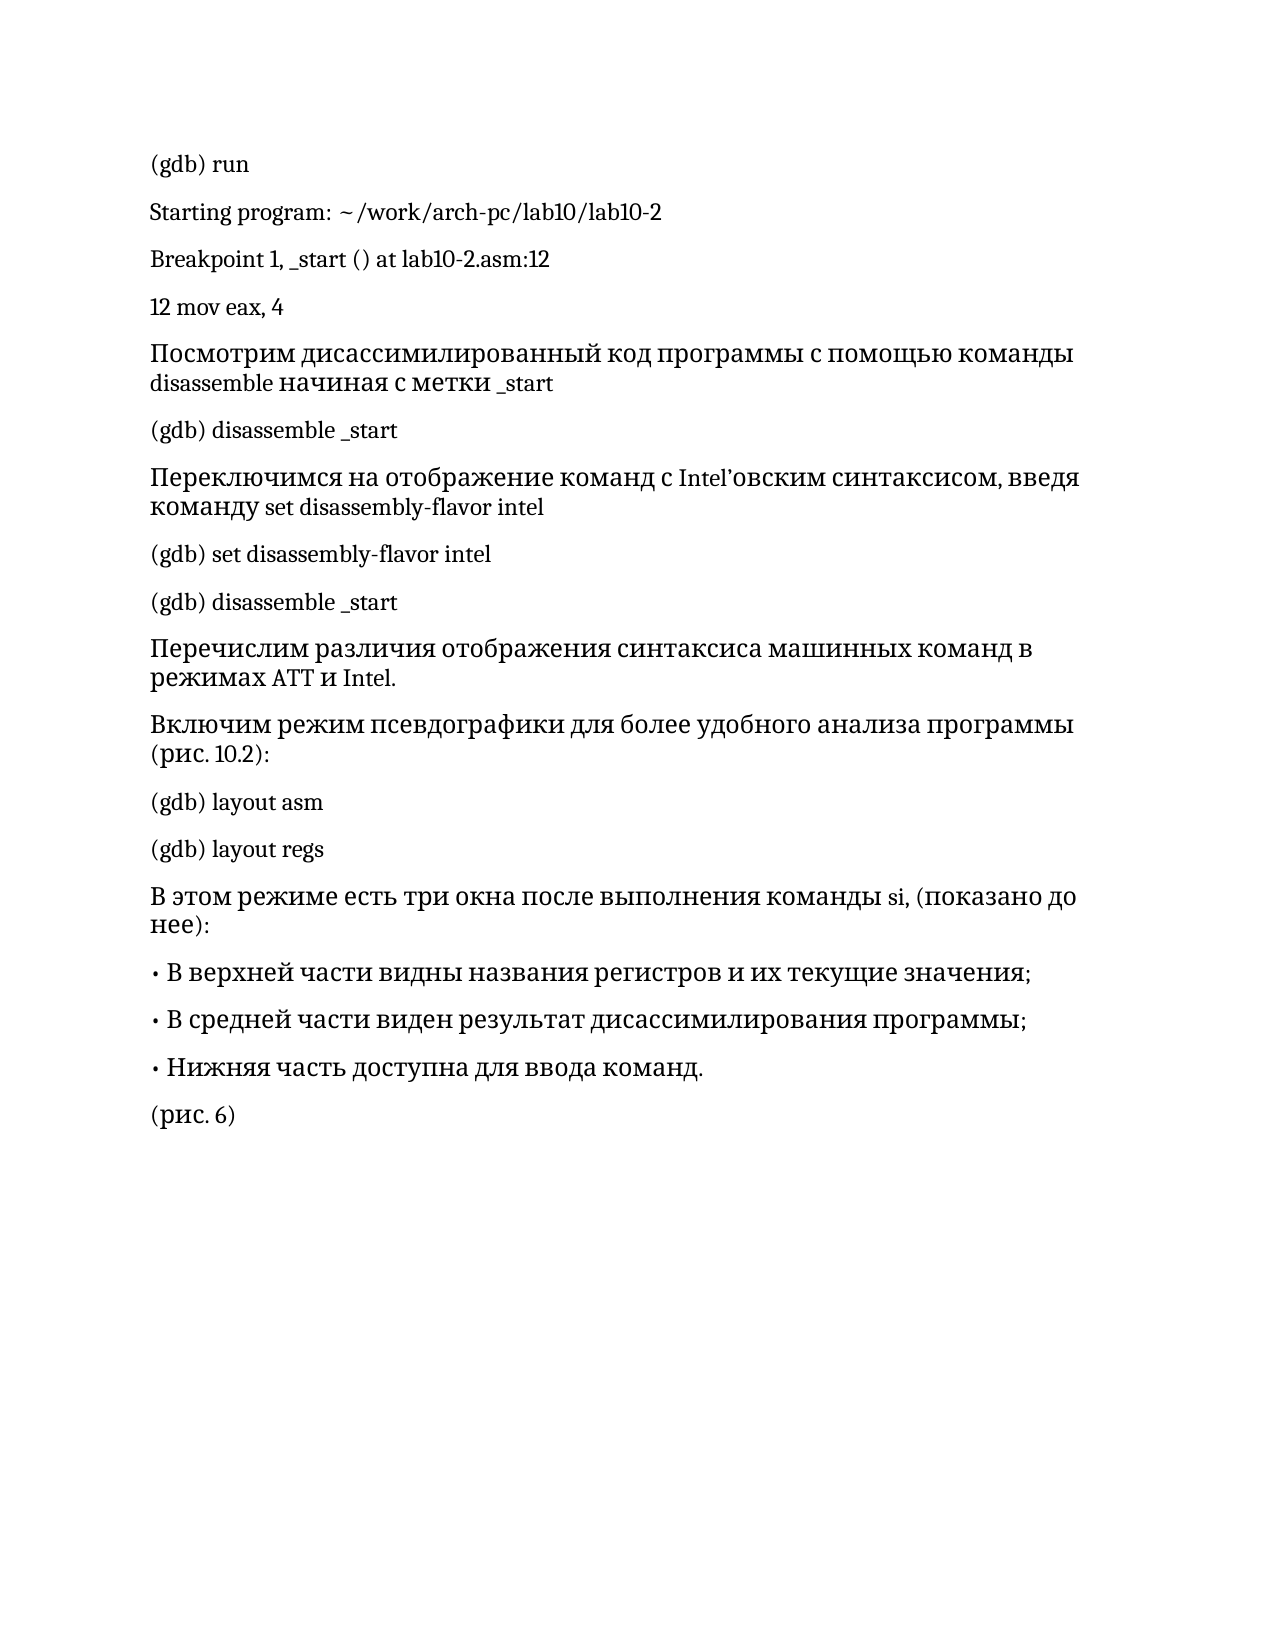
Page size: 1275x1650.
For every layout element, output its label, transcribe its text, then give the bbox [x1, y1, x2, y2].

text В этом режиме есть три окна после выполнения команды si, (показано до нее): [150, 882, 1125, 940]
text • В верхней части видны названия регистров и их текущие значения; [150, 959, 1125, 987]
text (gdb) disassemble _start [150, 416, 1125, 445]
text Переключимся на отображение команд с Intel’овским синтаксисом, введя команду set disassembly-flavor intel [150, 464, 1125, 521]
text (gdb) run [150, 150, 1125, 179]
text (gdb) disassemble _start [150, 587, 1125, 616]
text (gdb) layout regs [150, 835, 1125, 864]
text Перечислим различия отображения синтаксиса машинных команд в режимах ATT и Intel. [150, 635, 1125, 692]
text Посмотрим дисассимилированный код программы с помощью команды disassemble начиная с метки _start [150, 340, 1125, 397]
text (рис. 6) [150, 1101, 1125, 1130]
text (gdb) set disassembly-flavor intel [150, 540, 1125, 569]
text Включим режим псевдографики для более удобного анализа программы (рис. 10.2): [150, 711, 1125, 769]
text • В средней части виден результат дисассимилирования программы; [150, 1006, 1125, 1035]
text Starting program: ~/work/arch-pc/lab10/lab10-2 [150, 197, 1125, 226]
text • Нижняя часть доступна для ввода команд. [150, 1054, 1125, 1082]
text (gdb) layout asm [150, 787, 1125, 816]
text Breakpoint 1, _start () at lab10-2.asm:12 [150, 245, 1125, 274]
text 12 mov eax, 4 [150, 292, 1125, 321]
